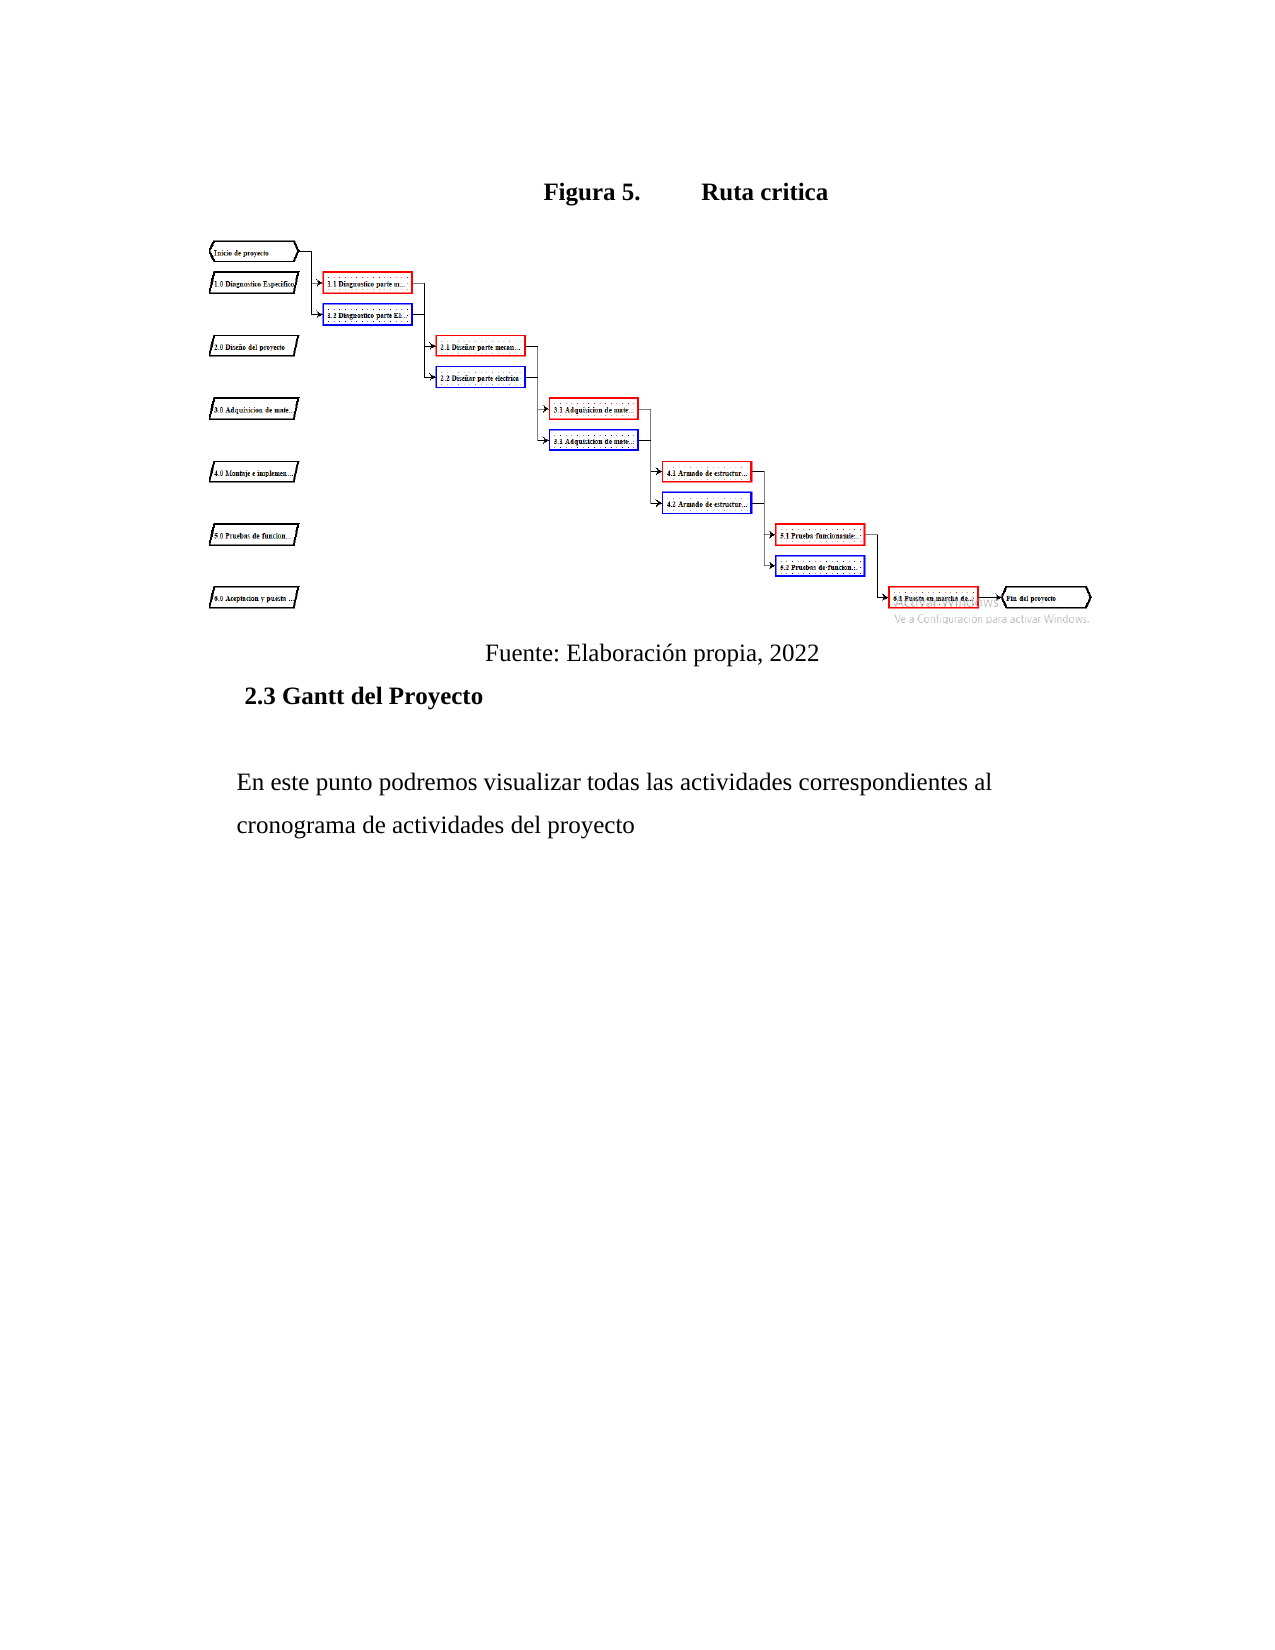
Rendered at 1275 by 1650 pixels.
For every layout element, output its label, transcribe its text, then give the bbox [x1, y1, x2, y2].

text Fuente: Elaboración propia, 2022 [207, 638, 1098, 667]
subtitle Gantt del Proyecto [244, 681, 1098, 710]
picture [206, 234, 1098, 624]
text Ruta critica [274, 177, 1098, 206]
text En este punto podremos visualizar todas las actividades correspondientes al cronograma de actividades del proyecto [236, 767, 1098, 839]
